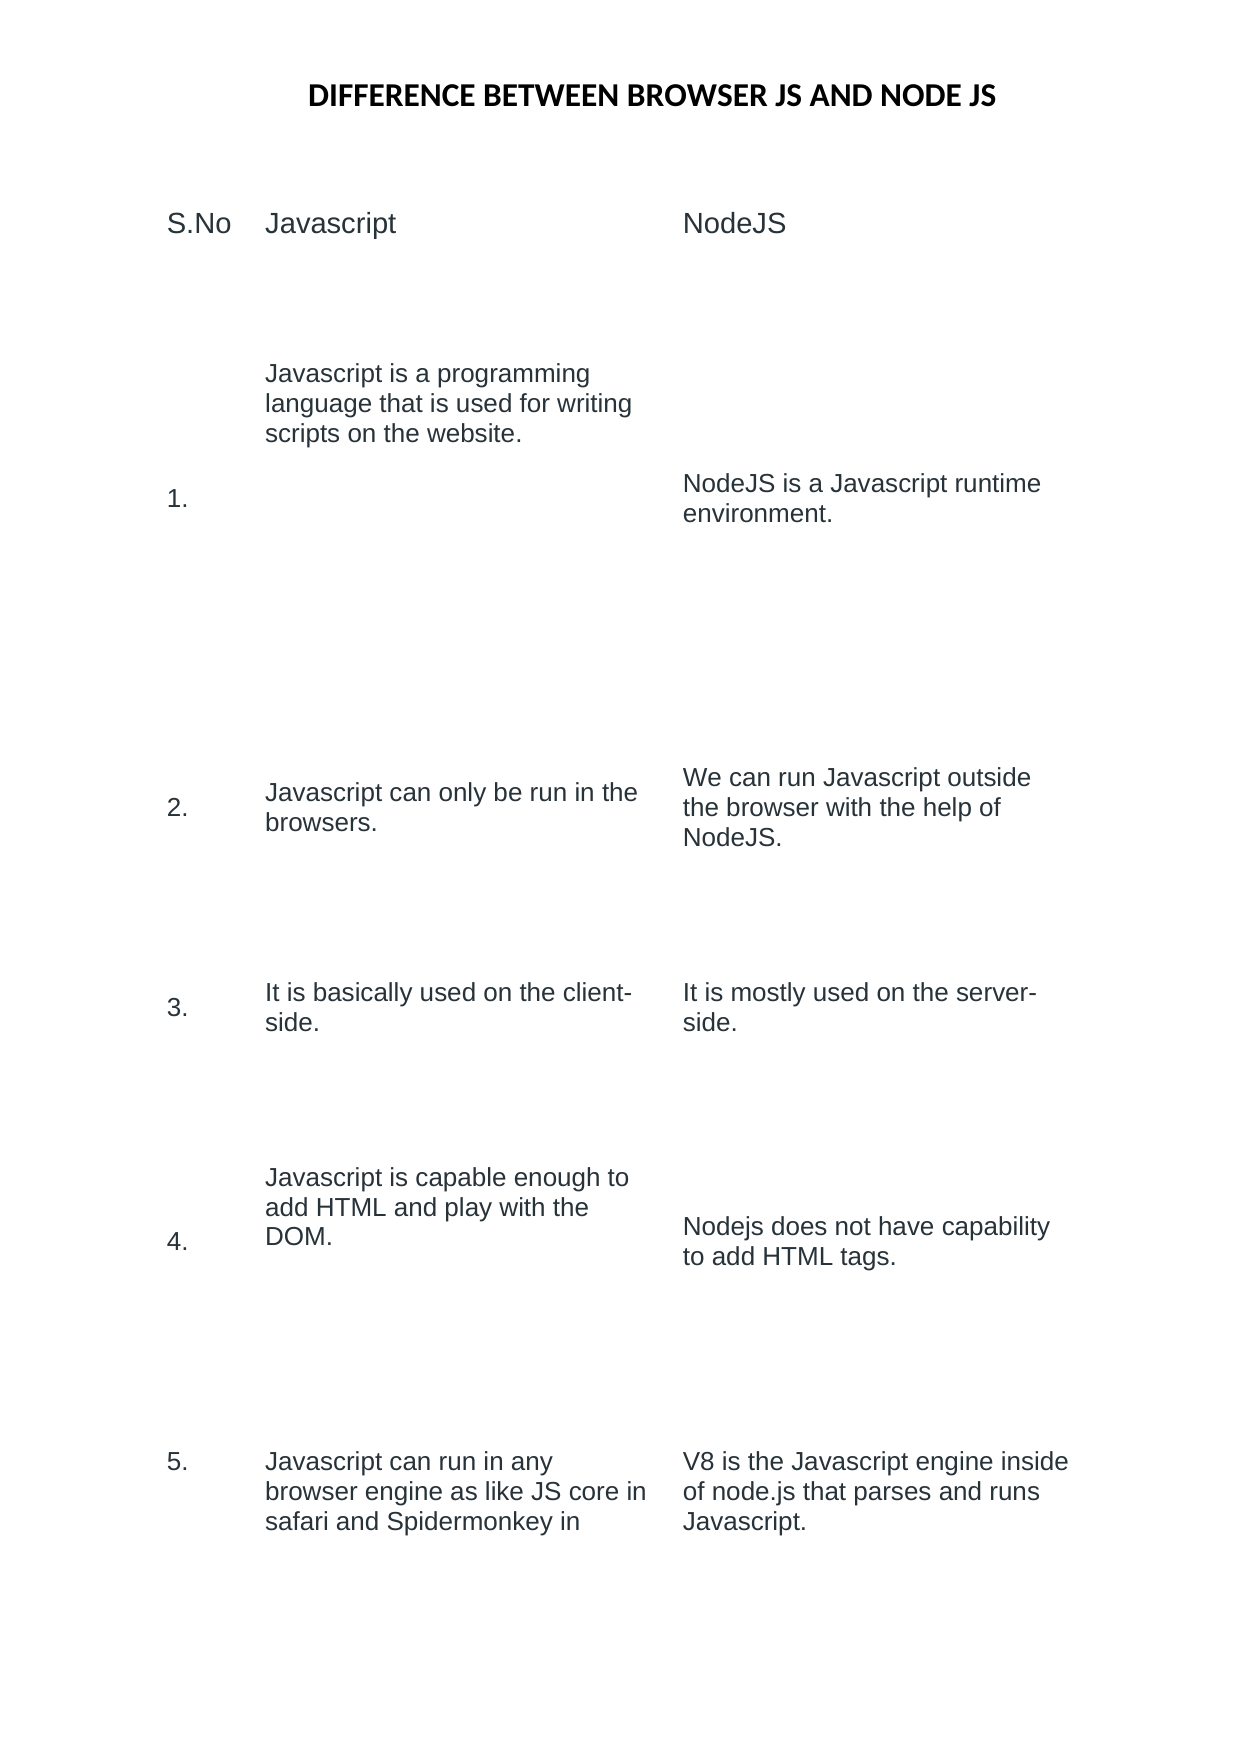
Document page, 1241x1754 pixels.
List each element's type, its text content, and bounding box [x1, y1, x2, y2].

table_cell 5. [150, 1383, 248, 1598]
table_cell Javascript can only be run in the browsers. [248, 700, 666, 914]
table_header NodeJS [666, 150, 1090, 296]
table_cell 2. [150, 700, 248, 914]
table_cell Javascript is capable enough to add HTML and play with the DOM. [248, 1099, 666, 1383]
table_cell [666, 1383, 1090, 1598]
table_cell NodeJS is a Javascript runtime environment. [666, 296, 1090, 700]
table_cell We can run Javascript outside the browser with the help of NodeJS. [666, 700, 1090, 914]
table_cell 1. [150, 296, 248, 700]
table_cell 3. [150, 914, 248, 1099]
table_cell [248, 1383, 666, 1598]
table_cell Nodejs does not have capability to add HTML tags. [666, 1099, 1090, 1383]
table_cell It is mostly used on the server-side. [666, 914, 1090, 1099]
table_cell 4. [150, 1099, 248, 1383]
table_cell Javascript is a programming language that is used for writing scripts on the website. [248, 296, 666, 700]
table_header Javascript [248, 150, 666, 296]
table_cell It is basically used on the client-side. [248, 914, 666, 1099]
table_header S.No [150, 150, 248, 296]
